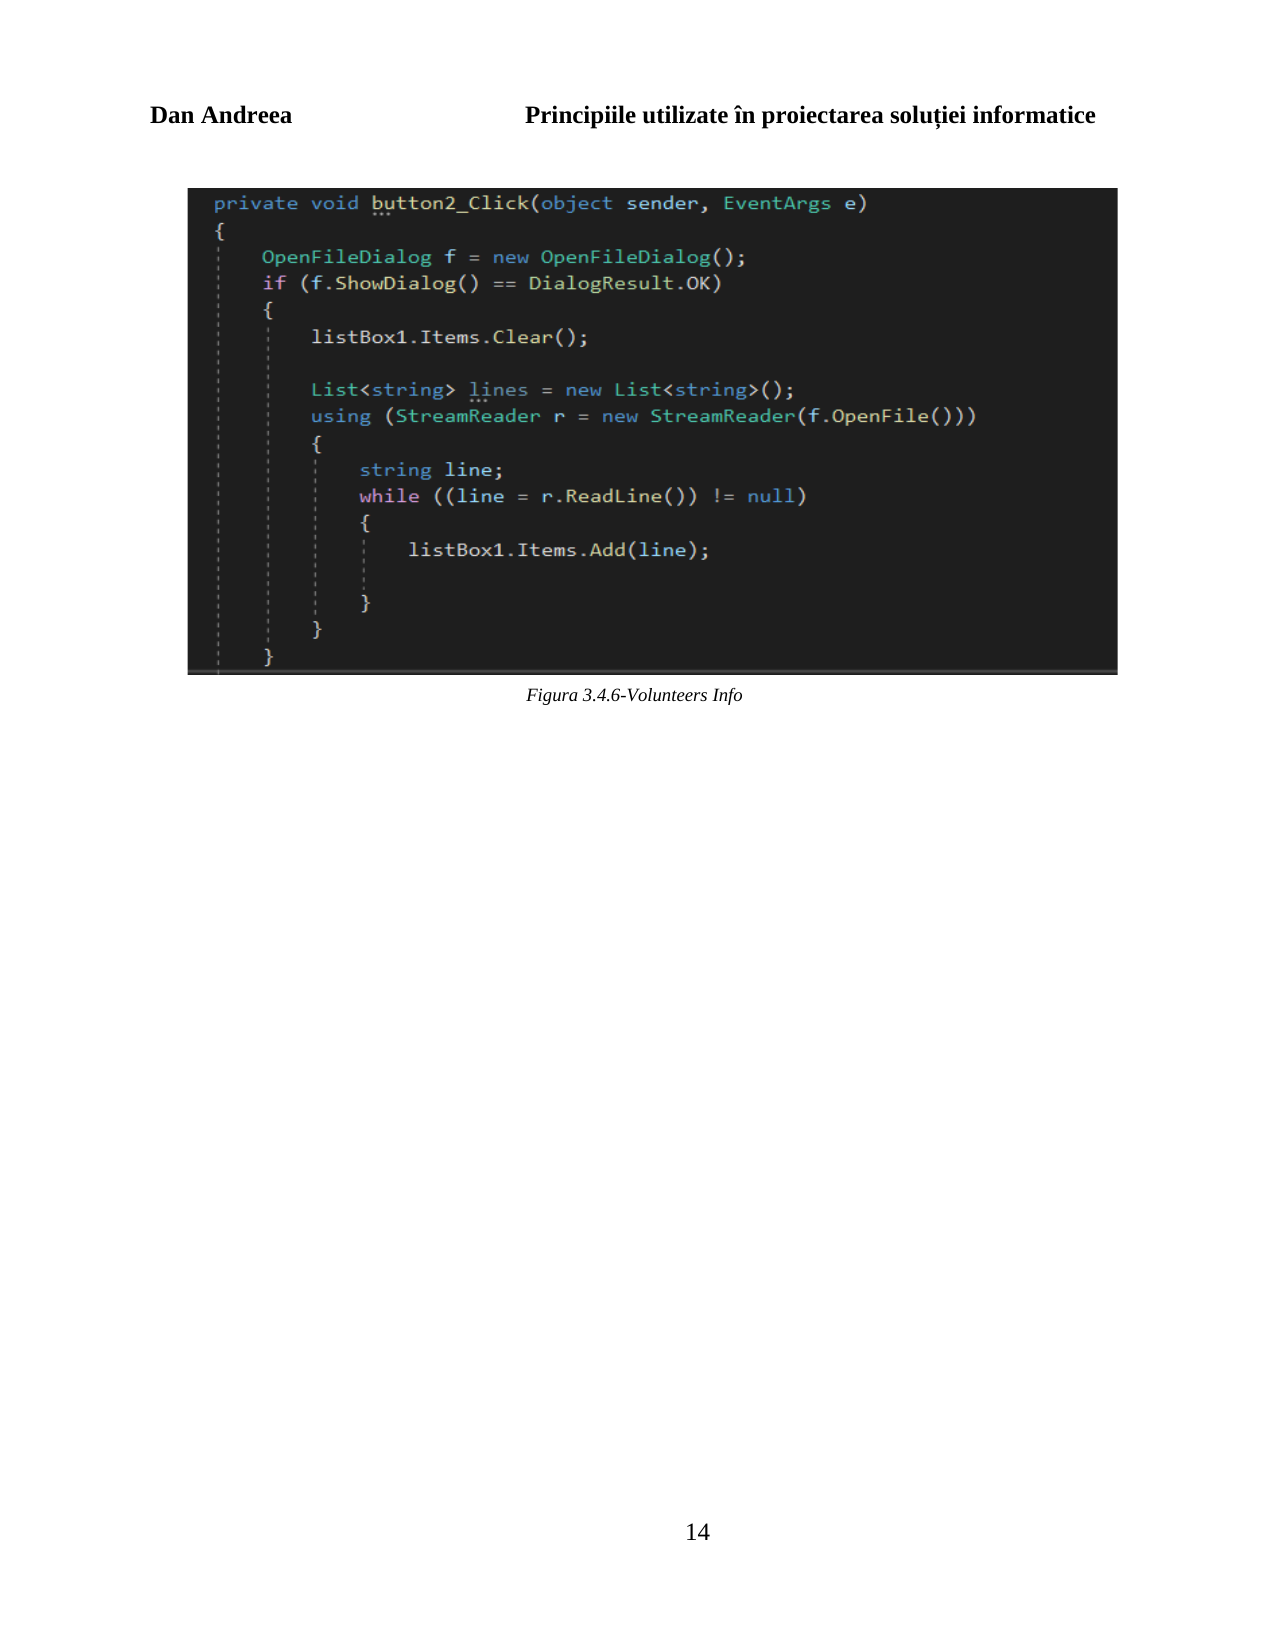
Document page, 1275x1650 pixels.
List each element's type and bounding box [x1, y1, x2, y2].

picture [187, 188, 1118, 675]
